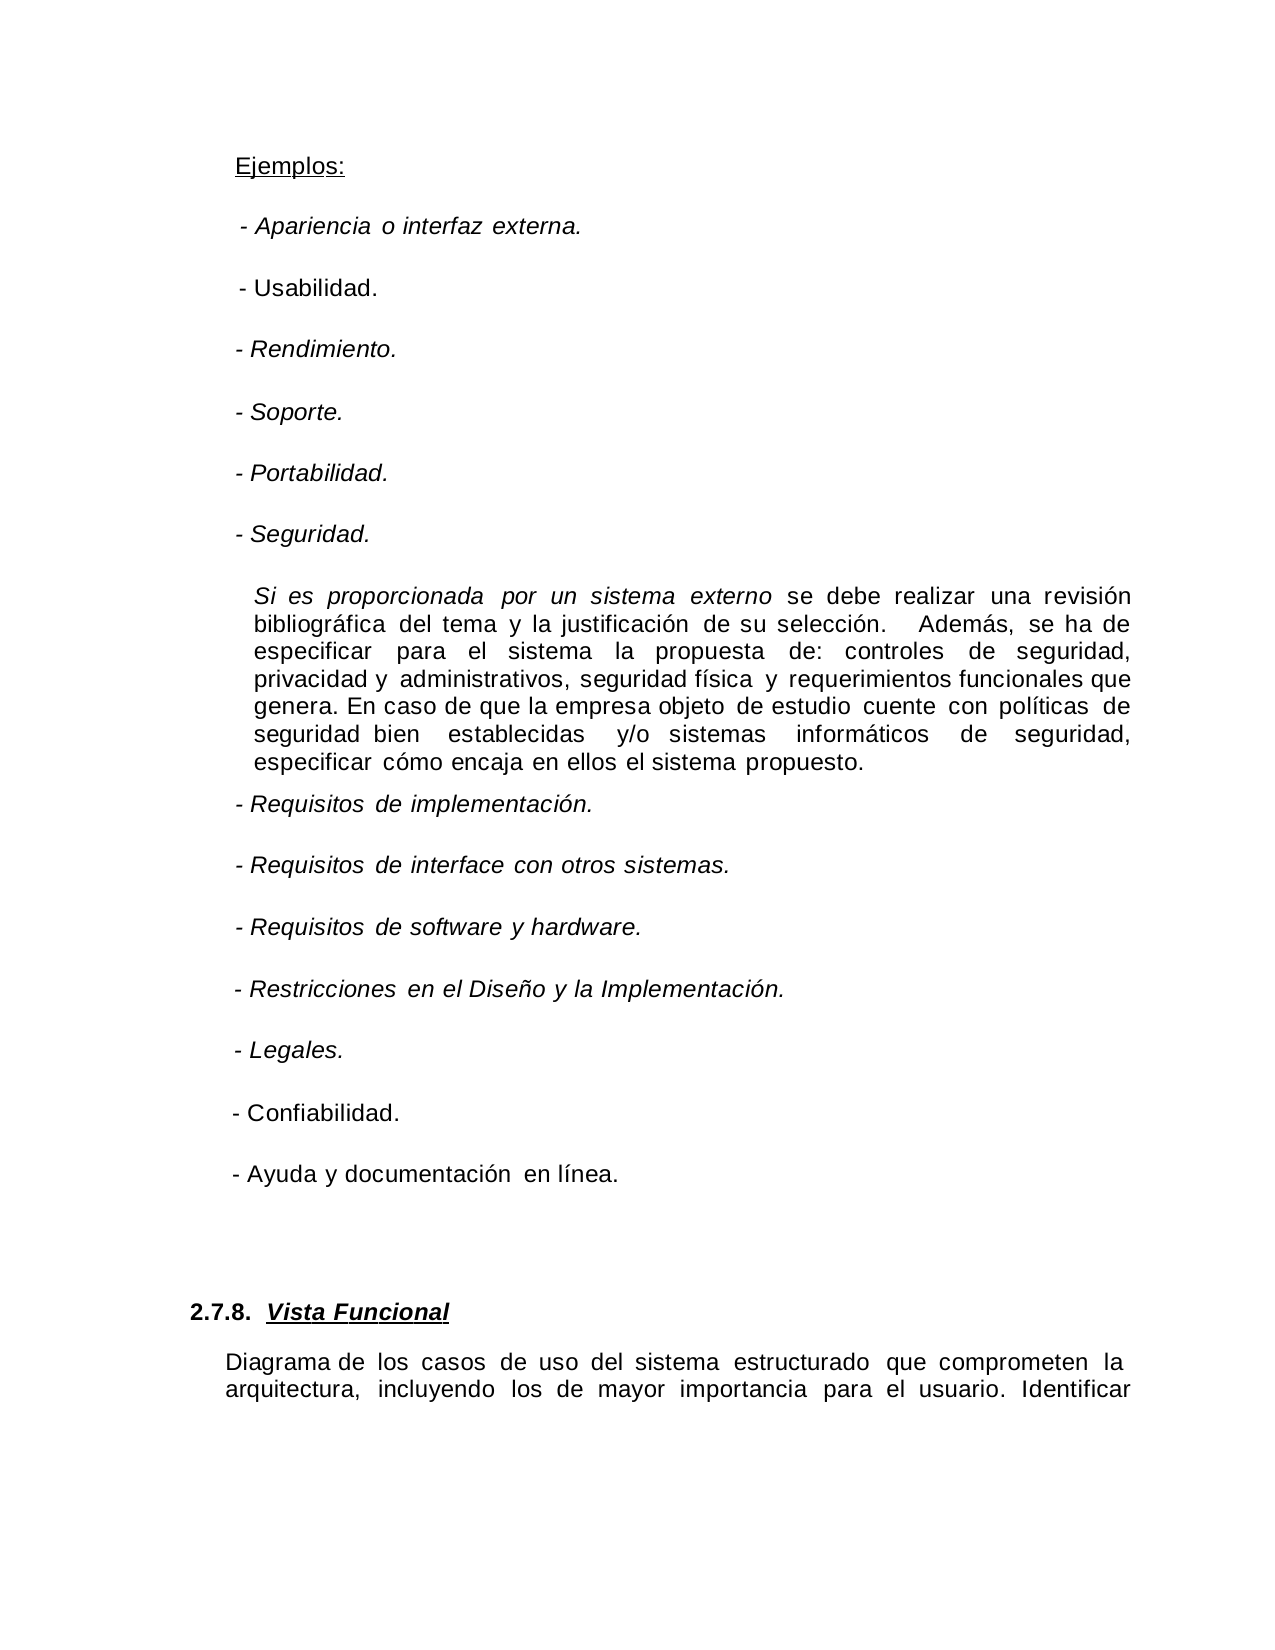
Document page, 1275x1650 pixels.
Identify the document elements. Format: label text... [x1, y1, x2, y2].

text - Requisitos de implementación. [235, 789, 1139, 817]
text - Legales. [233, 1036, 1139, 1064]
text 2.7.8. Vista Funcional [187, 1298, 452, 1325]
text - Restricciones en el Diseño y la Implementación. [233, 975, 1139, 1002]
text - Confiabilidad. [232, 1099, 1139, 1126]
text Ejemplos: [235, 151, 1139, 179]
text - Usabilidad. [239, 274, 1139, 302]
text Si es proporcionada por un sistema externo se debe realizar una revisión bibliográfica del tema y la justificación de su selección. Además, se ha de especificar para el sistema la propuesta de: controles de seguridad, privacidad y administrativos, seguridad física y requerimientos funcionales que genera. En caso de que la empresa objeto de estudio cuente con políticas de seguridad bien establecidas y/o sistemas informáticos de seguridad, especificar cómo encaja en ellos el sistema propuesto. [254, 582, 1131, 775]
text - Portabilidad. [235, 459, 1139, 486]
text - Seguridad. [235, 520, 1139, 548]
text - Requisitos de software y hardware. [235, 913, 1139, 941]
text - Rendimiento. [235, 335, 1139, 363]
text Diagrama de los casos de uso del sistema estructurado que comprometen la arquitectura, incluyendo los de mayor importancia para el usuario. Identificar [225, 1347, 1131, 1403]
text - Soporte. [235, 397, 1139, 425]
text - Requisitos de interface con otros sistemas. [235, 851, 1139, 879]
text - Apariencia o interfaz externa. [239, 212, 1139, 240]
text - Ayuda y documentación en línea. [232, 1160, 1139, 1188]
